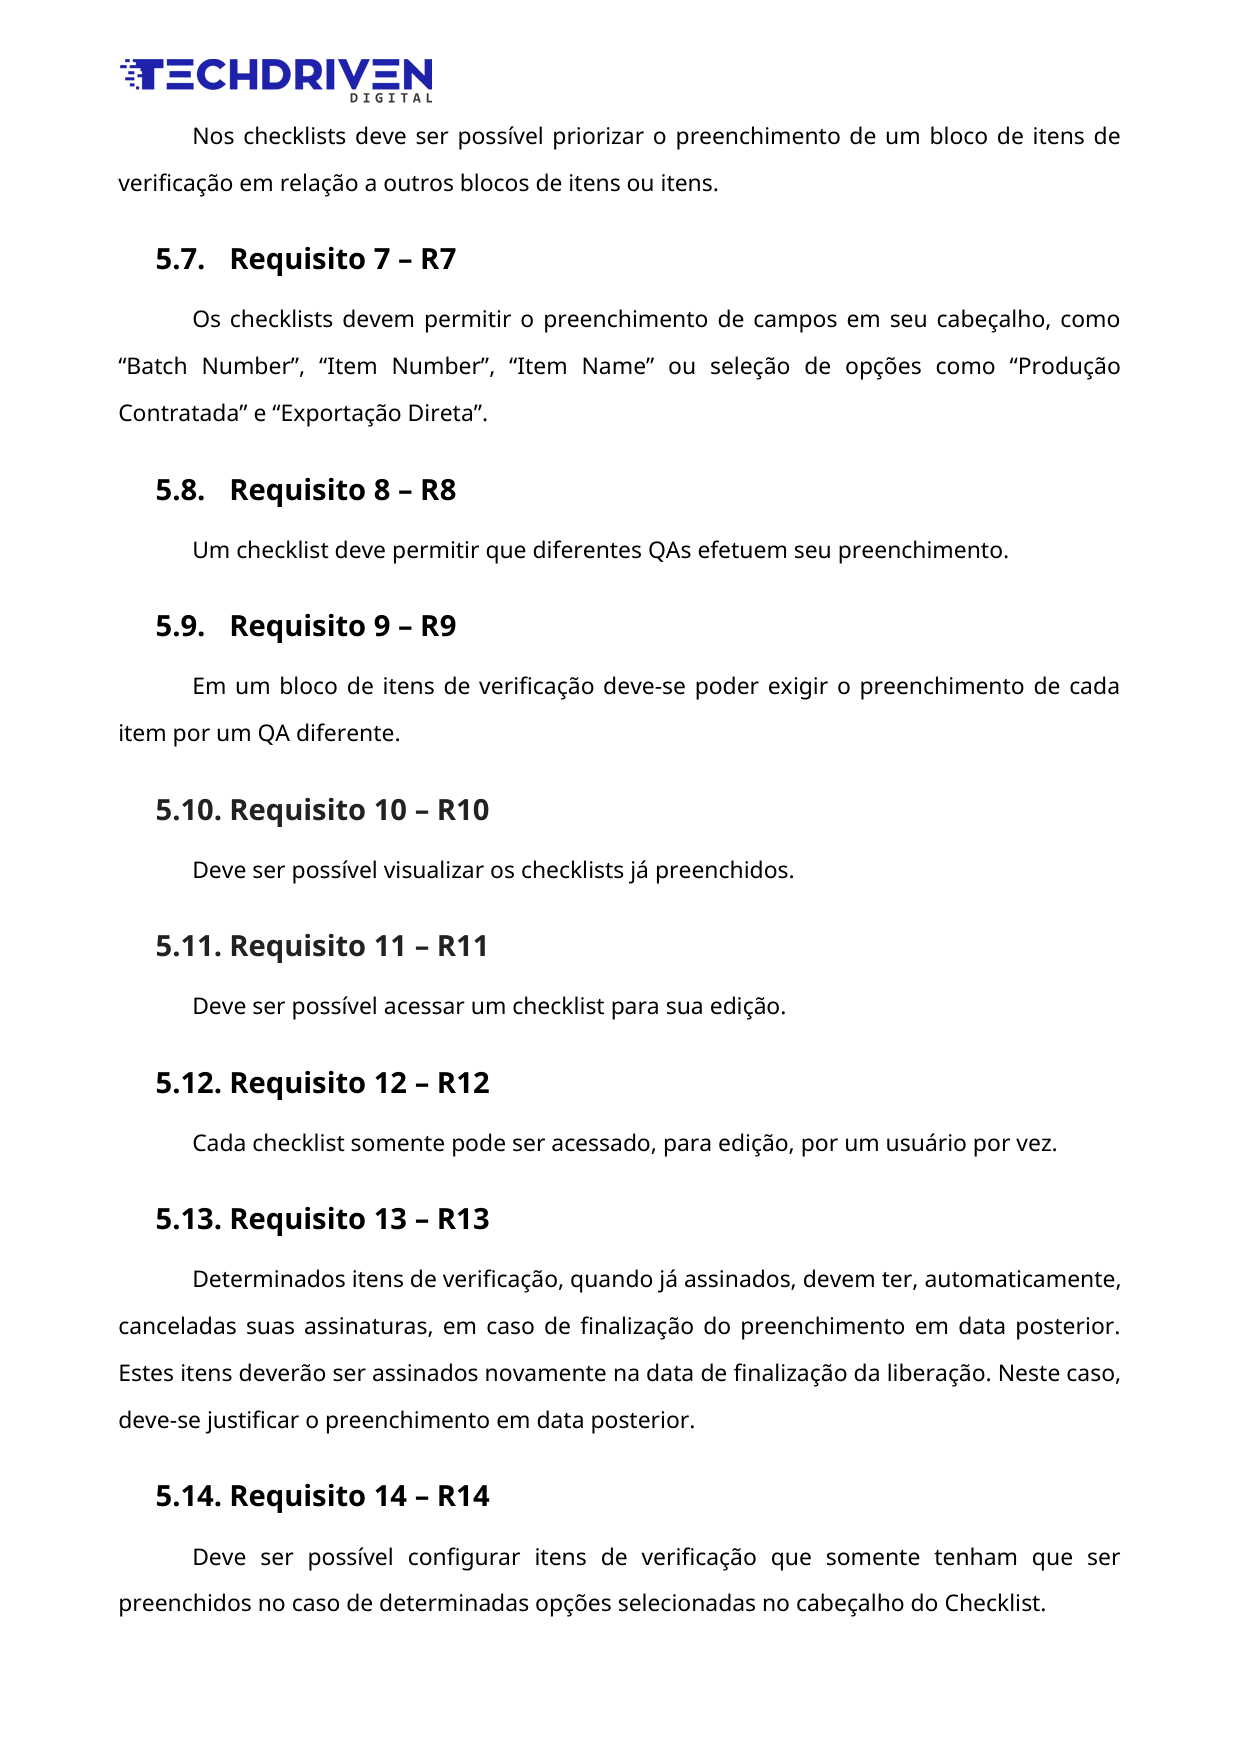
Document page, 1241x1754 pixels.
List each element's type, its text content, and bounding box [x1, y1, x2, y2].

text Em um bloco de itens de verificação deve-se poder exigir o preenchimento de cada item por um QA diferente. [118, 670, 1122, 748]
text Requisito 13 – R13 [155, 1198, 1122, 1238]
text Os checklists devem permitir o preenchimento de campos em seu cabeçalho, como “Batch Number”, “Item Number”, “Item Name” ou seleção de opções como “Produção Contratada” e “Exportação Direta”. [118, 303, 1122, 428]
text Requisito 7 – R7 [155, 238, 1122, 278]
text Deve ser possível configurar itens de verificação que somente tenham que ser preenchidos no caso de determinadas opções selecionadas no cabeçalho do Checklist. [118, 1540, 1122, 1618]
text Requisito 14 – R14 [155, 1476, 1122, 1515]
text Requisito 10 – R10 [155, 789, 1122, 828]
text Determinados itens de verificação, quando já assinados, devem ter, automaticamente, canceladas suas assinaturas, em caso de finalização do preenchimento em data posterior. Estes itens deverão ser assinados novamente na data de finalização da liberação. Neste caso, deve-se justificar o preenchimento em data posterior. [118, 1263, 1122, 1435]
text Nos checklists deve ser possível priorizar o preenchimento de um bloco de itens de verificação em relação a outros blocos de itens ou itens. [118, 120, 1122, 198]
text Requisito 11 – R11 [155, 925, 1122, 965]
text Deve ser possível acessar um checklist para sua edição. [118, 990, 1122, 1021]
text Requisito 8 – R8 [155, 469, 1122, 508]
picture [118, 12, 437, 120]
text Um checklist deve permitir que diferentes QAs efetuem seu preenchimento. [118, 533, 1122, 565]
text Requisito 12 – R12 [155, 1062, 1122, 1102]
text Cada checklist somente pode ser acessado, para edição, por um usuário por vez. [118, 1127, 1122, 1158]
text Requisito 9 – R9 [155, 605, 1122, 645]
text Deve ser possível visualizar os checklists já preenchidos. [118, 853, 1122, 885]
